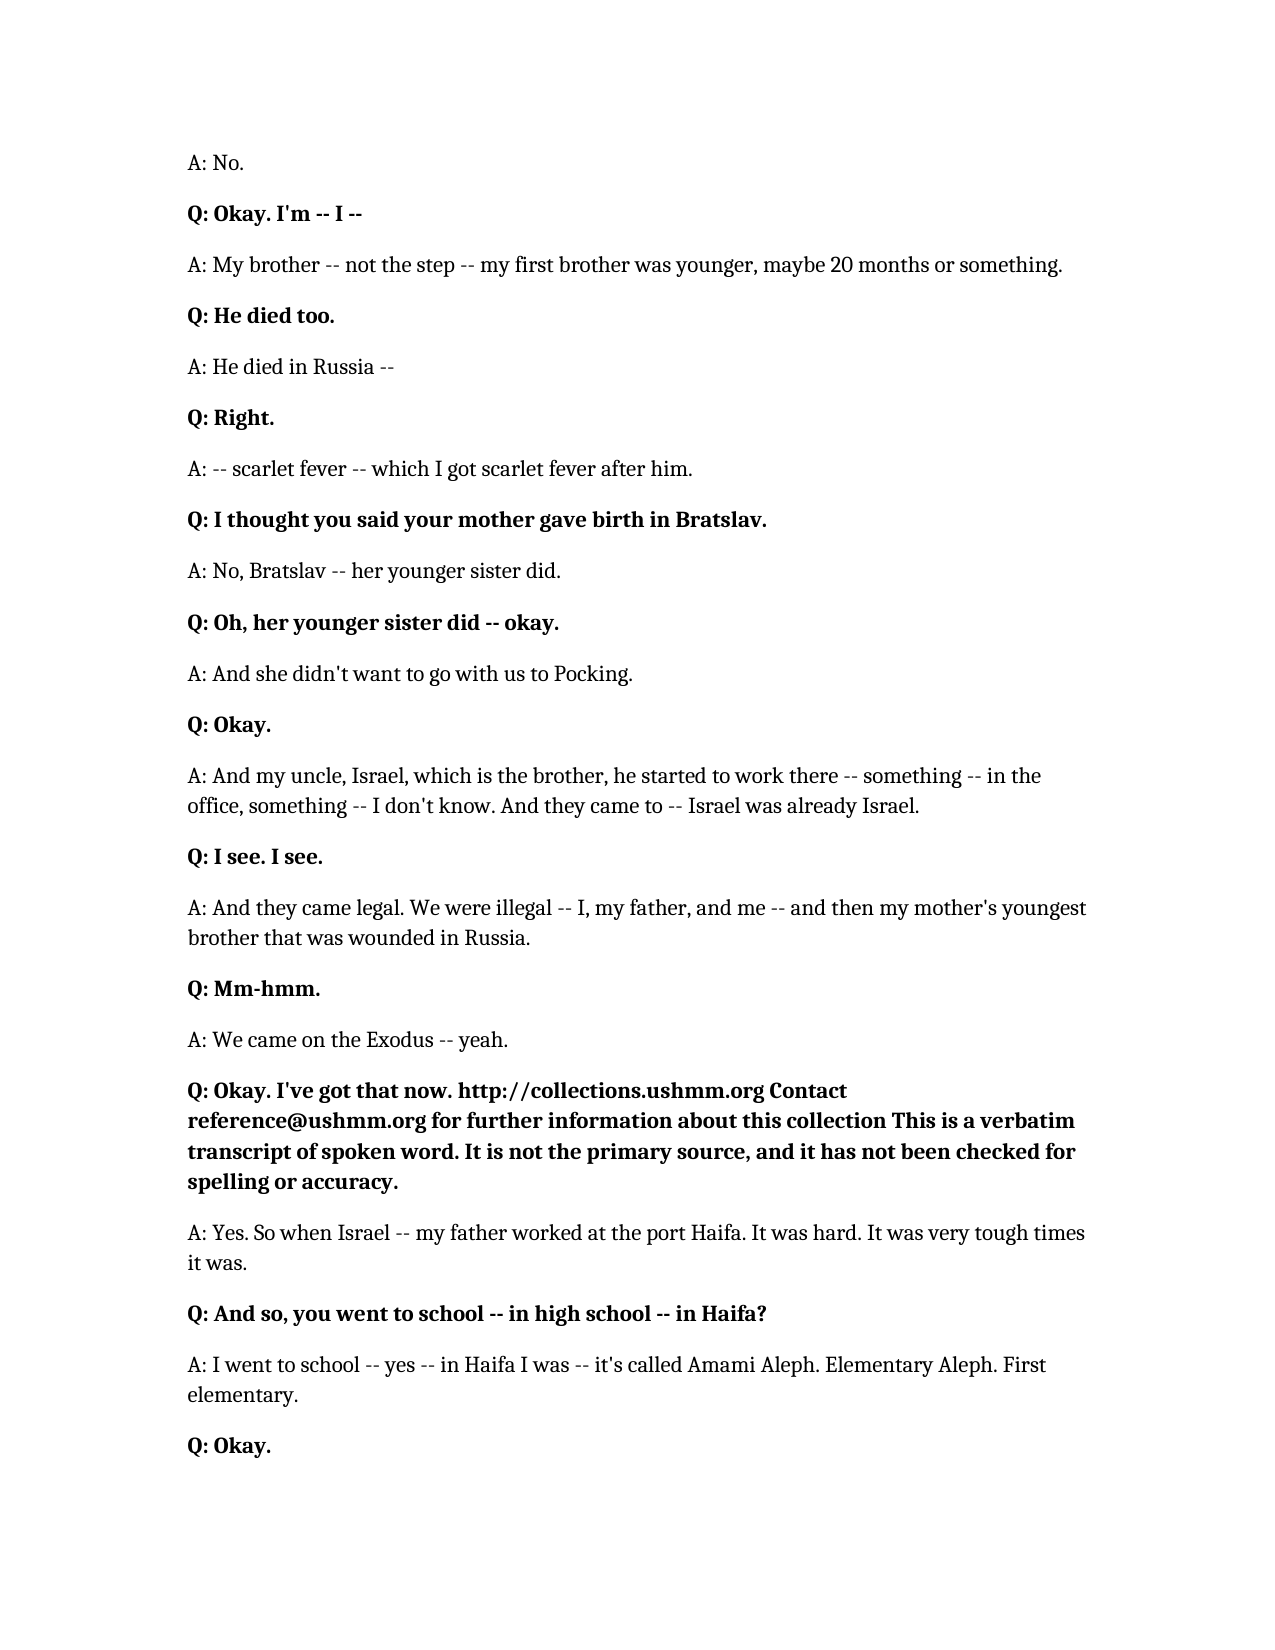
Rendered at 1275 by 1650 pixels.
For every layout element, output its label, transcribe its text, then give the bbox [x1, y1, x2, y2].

text A: Yes. So when Israel -- my father worked at the port Haifa. It was hard. It was very tough times it was. [187, 1220, 1087, 1276]
text A: -- scarlet fever -- which I got scarlet fever after him. [187, 456, 1087, 483]
text Q: Oh, her younger sister did -- okay. [187, 609, 1087, 636]
text A: No, Bratslav -- her younger sister did. [187, 558, 1087, 585]
text Q: Okay. [187, 1433, 1087, 1460]
text Q: I thought you said your mother gave birth in Bratslav. [187, 507, 1087, 534]
text A: My brother -- not the step -- my first brother was younger, maybe 20 months or something. [187, 252, 1087, 278]
text A: And my uncle, Israel, which is the brother, he started to work there -- something -- in the office, something -- I don't know. And they came to -- Israel was already Israel. [187, 762, 1087, 819]
text Q: And so, you went to school -- in high school -- in Haifa? [187, 1301, 1087, 1327]
text A: And they came legal. We were illegal -- I, my father, and me -- and then my mother's youngest brother that was wounded in Russia. [187, 895, 1087, 951]
text A: No. [187, 150, 1087, 176]
text Q: He died too. [187, 303, 1087, 329]
text Q: I see. I see. [187, 844, 1087, 870]
text A: He died in Russia -- [187, 354, 1087, 381]
text A: We came on the Exodus -- yeah. [187, 1027, 1087, 1053]
text Q: Okay. I'm -- I -- [187, 201, 1087, 227]
text Q: Okay. [187, 711, 1087, 738]
text Q: Mm-hmm. [187, 976, 1087, 1002]
text A: And she didn't want to go with us to Pocking. [187, 660, 1087, 687]
text A: I went to school -- yes -- in Haifa I was -- it's called Amami Aleph. Elementary Aleph. First elementary. [187, 1352, 1087, 1409]
text Q: Okay. I've got that now. http://collections.ushmm.org Contact reference@ushmm.org for further information about this collection This is a verbatim transcript of spoken word. It is not the primary source, and it has not been checked for spelling or accuracy. [187, 1078, 1087, 1195]
text Q: Right. [187, 405, 1087, 432]
